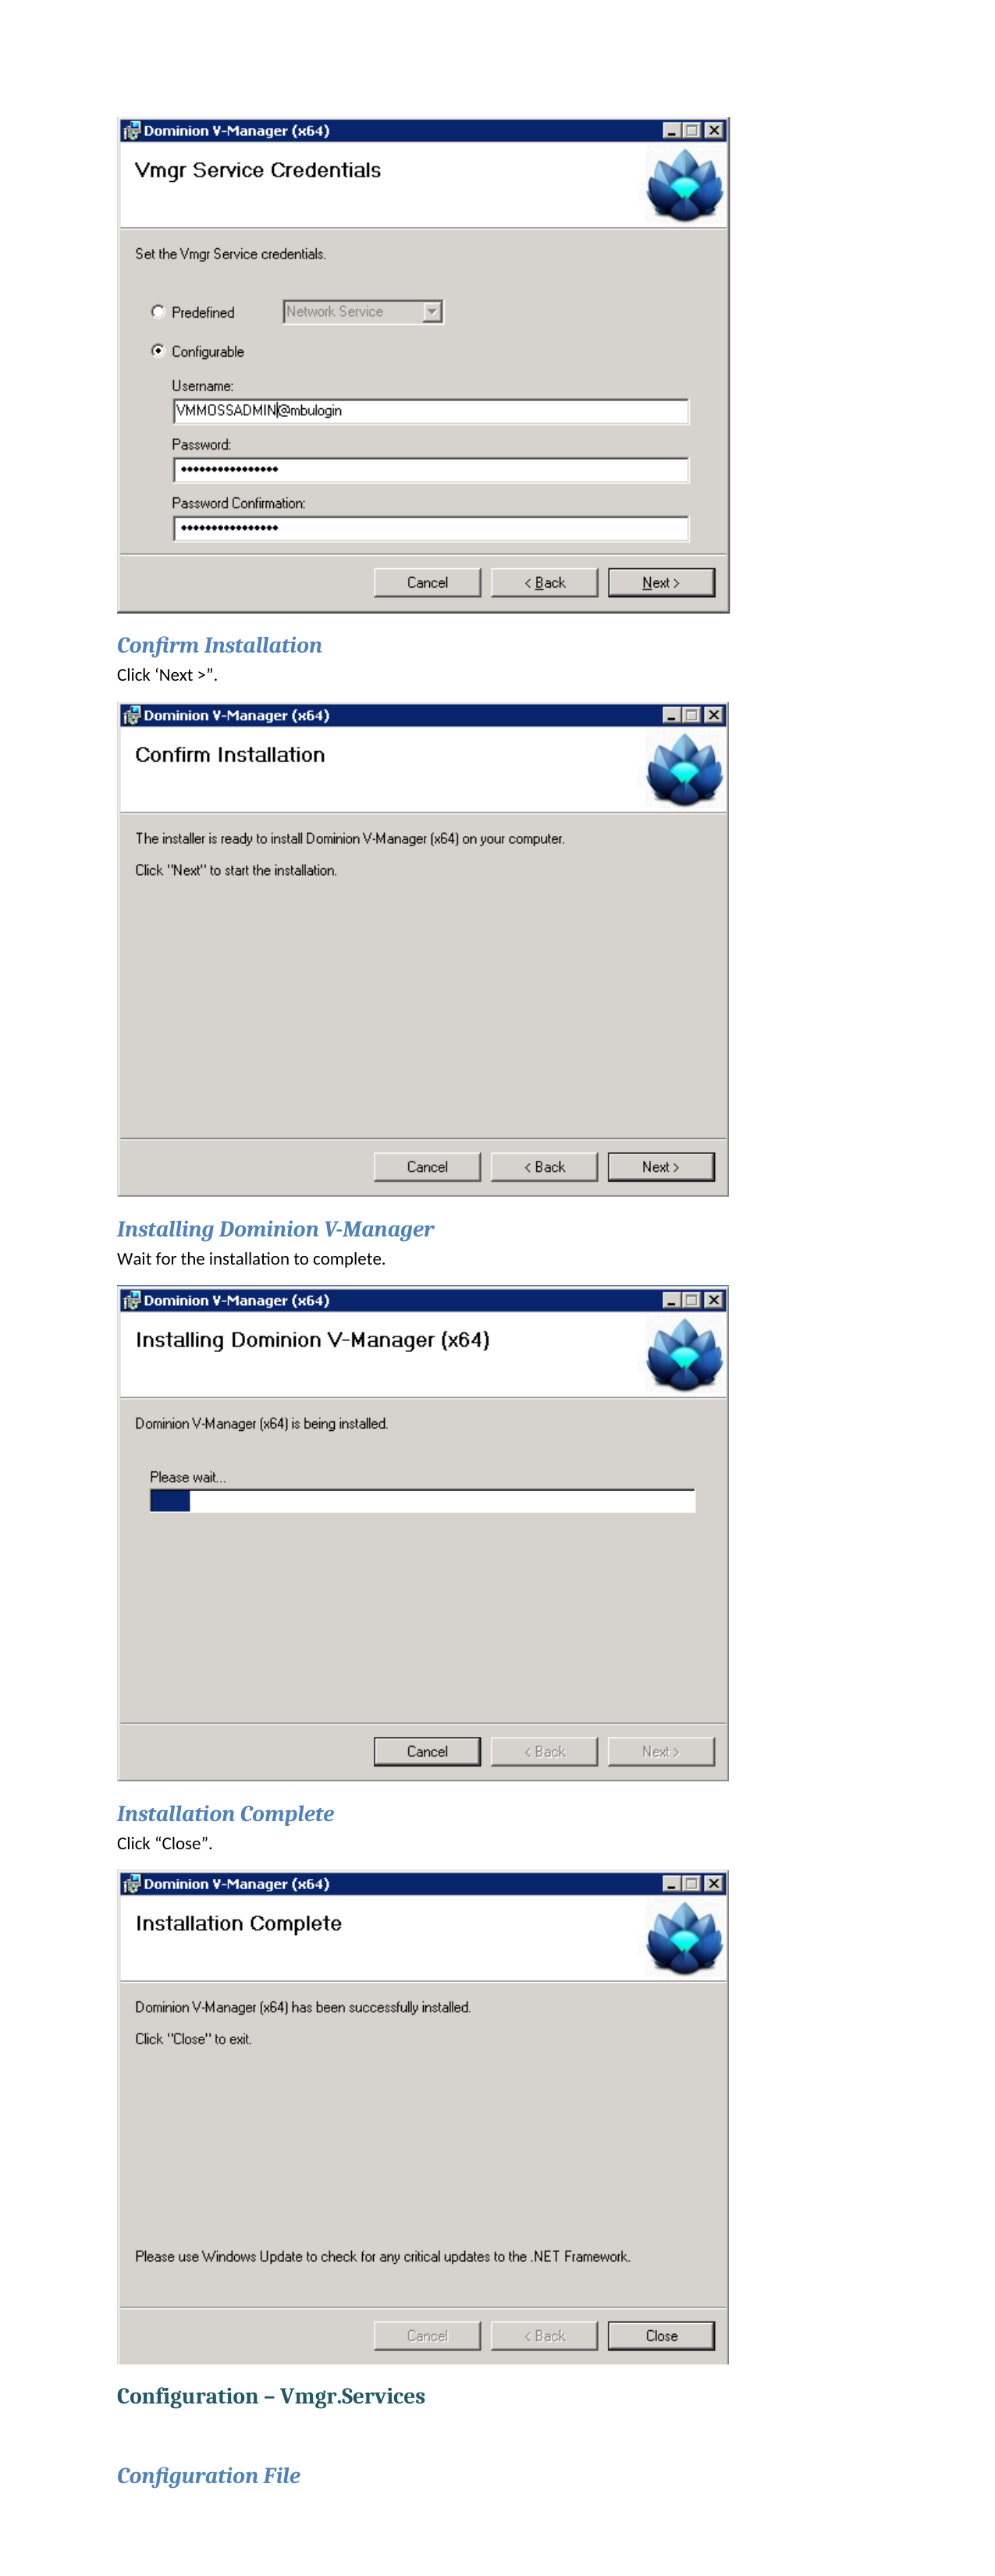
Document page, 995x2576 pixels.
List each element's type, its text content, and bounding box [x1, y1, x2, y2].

picture [117, 1870, 729, 2364]
text Click ‘Next >”. [117, 664, 878, 685]
text Wait for the installation to complete. [117, 1247, 878, 1269]
picture [117, 702, 729, 1197]
title Installing Dominion V-Manager [117, 1216, 878, 1243]
picture [117, 1285, 729, 1781]
title Installation Complete [117, 1801, 878, 1827]
picture [117, 117, 730, 614]
title Configuration File [117, 2463, 878, 2489]
subtitle Configuration – Vmgr.Services [117, 2383, 878, 2410]
text Click “Close”. [117, 1832, 878, 1854]
title Confirm Installation [117, 632, 878, 659]
